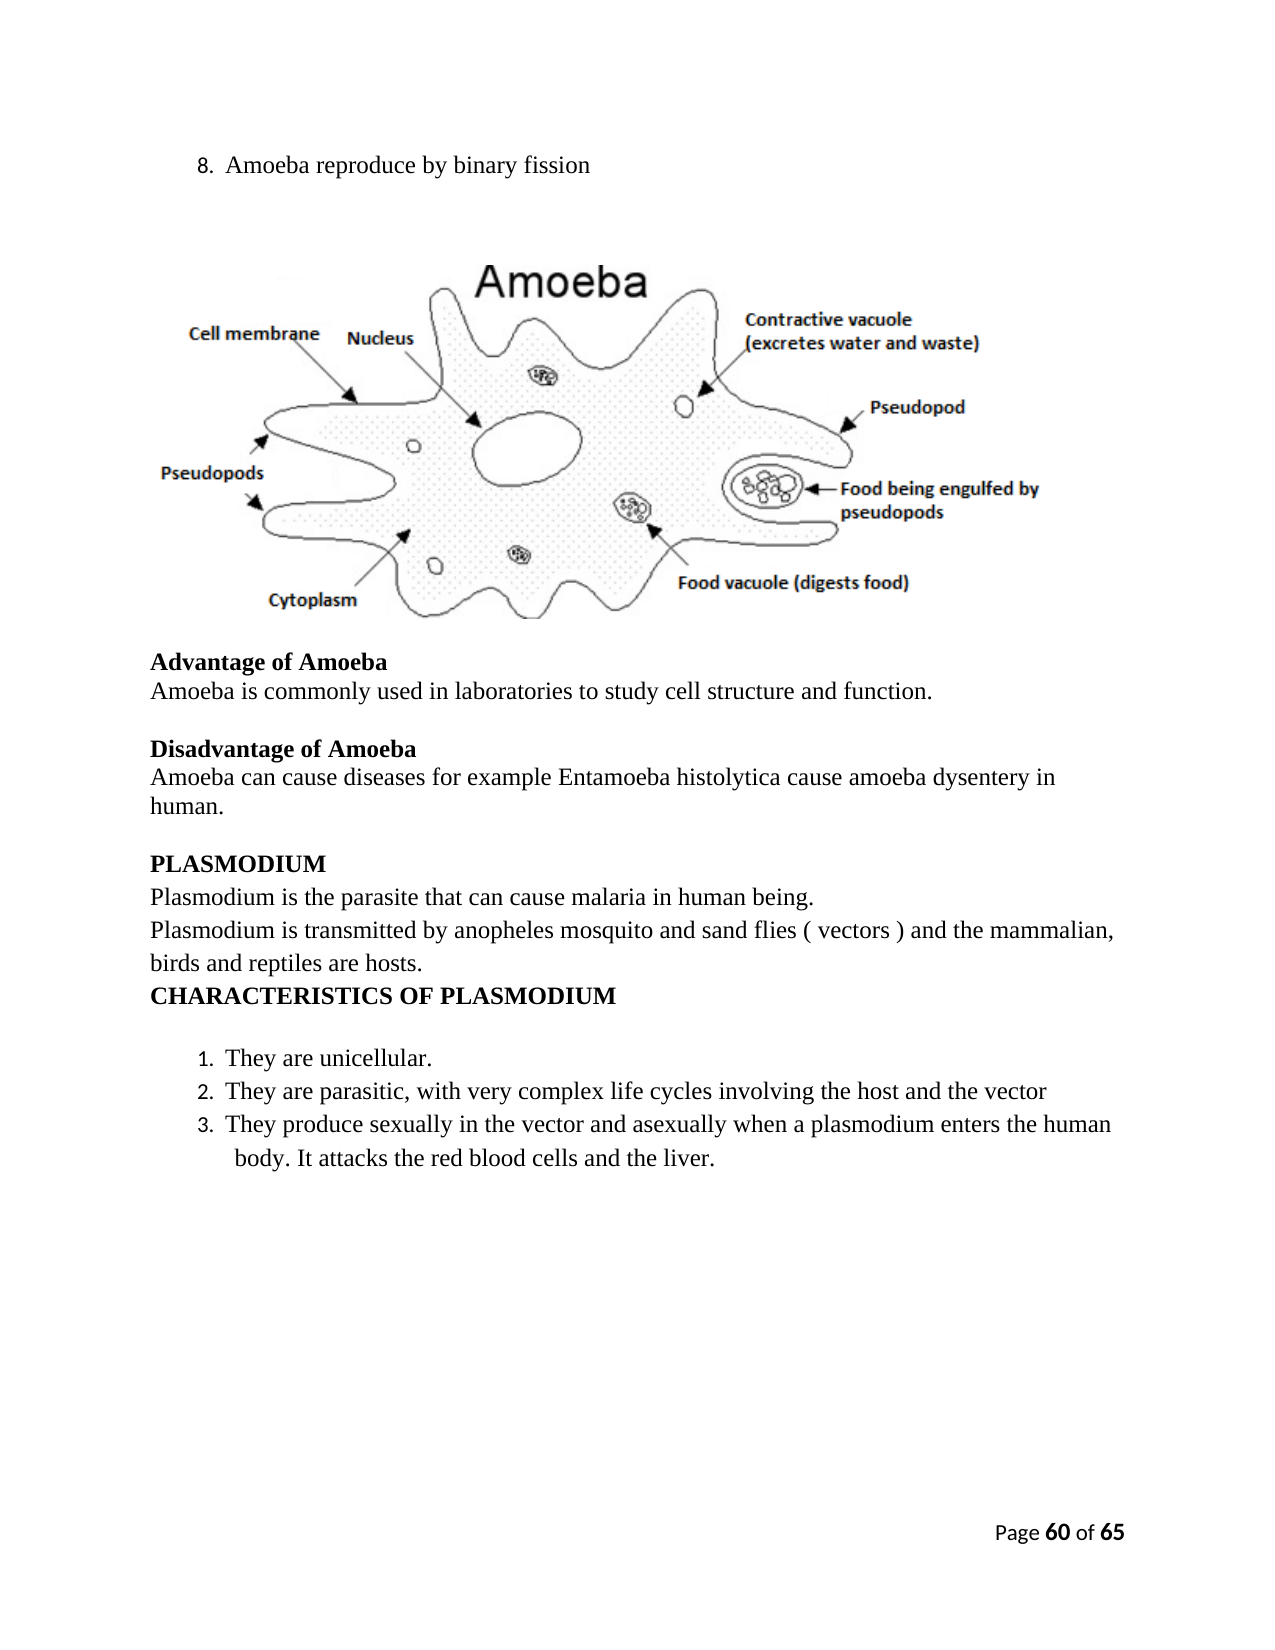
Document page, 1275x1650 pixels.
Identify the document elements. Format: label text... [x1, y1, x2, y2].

list They are parasitic, with very complex life cycles involving the host and the vector [197, 1076, 1125, 1105]
text Amoeba is commonly used in laboratories to study cell structure and function. [150, 676, 1125, 705]
list They produce sexually in the vector and asexually when a plasmodium enters the human body. It attacks the red blood cells and the liver. [197, 1109, 1125, 1172]
text CHARACTERISTICS OF PLASMODIUM [150, 981, 1125, 1009]
text Plasmodium is the parasite that can cause malaria in human being. [150, 882, 1125, 910]
text PLASMODIUM [150, 849, 1125, 877]
text Plasmodium is transmitted by anopheles mosquito and sand flies ( vectors ) and the mammalian, birds and reptiles are hosts. [150, 915, 1125, 976]
list They are unicellular. [197, 1043, 1125, 1072]
picture [150, 265, 1047, 619]
text Amoeba can cause diseases for example Entamoeba histolytica cause amoeba dysentery in human. [150, 762, 1125, 820]
list Amoeba reproduce by binary fission [197, 150, 1125, 179]
text Advantage of Amoeba [150, 647, 1125, 676]
text Disadvantage of Amoeba [150, 734, 1125, 762]
